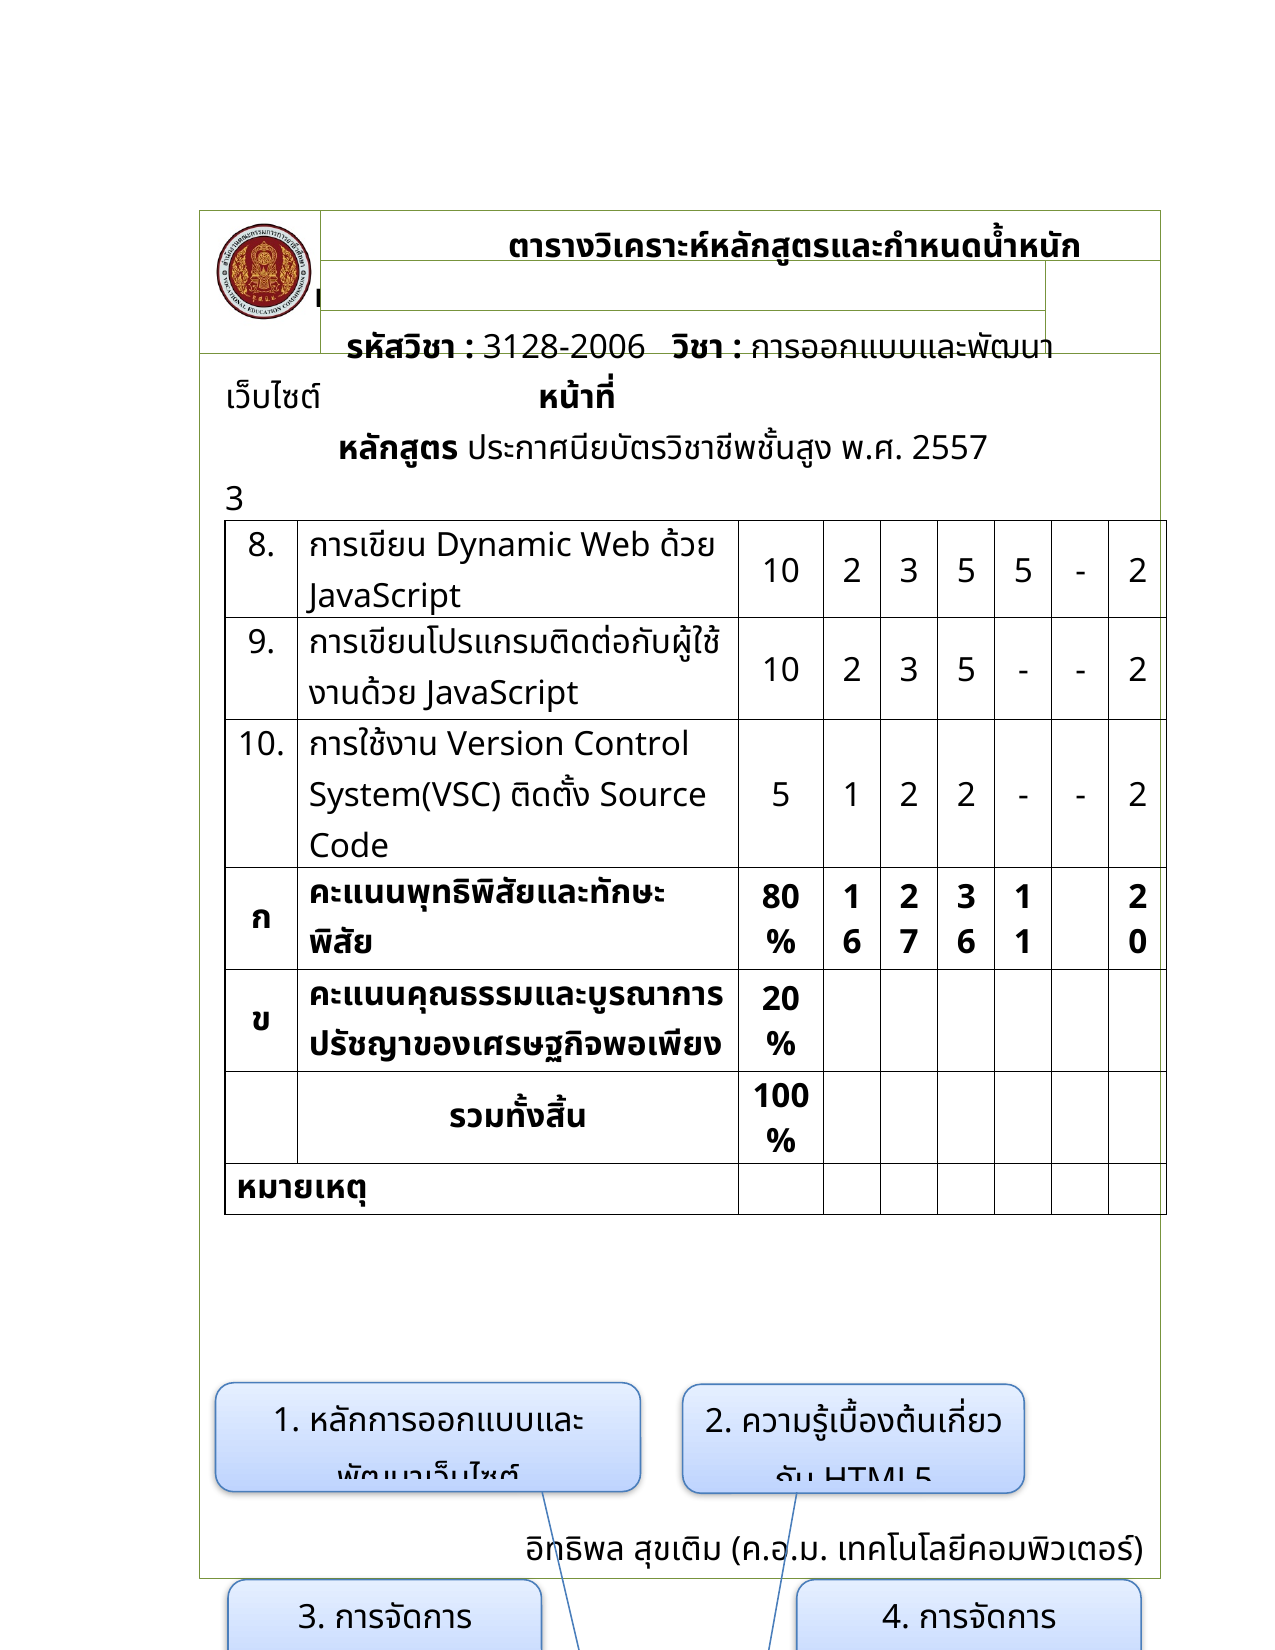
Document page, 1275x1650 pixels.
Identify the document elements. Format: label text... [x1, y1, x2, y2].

table_cell การเขียนโปรแกรมติดต่อกับผู้ใช้งานด้วย JavaScript [298, 618, 738, 719]
table_cell 5 [938, 618, 994, 719]
table_cell 5 [739, 720, 823, 867]
table_cell คะแนนคุณธรรมและบูรณาการปรัชญาของเศรษฐกิจพอเพียง [298, 970, 738, 1071]
table_cell 8. [226, 521, 297, 617]
table_cell 9. [226, 618, 297, 719]
table_cell 16 [824, 868, 880, 969]
table_cell [995, 1164, 1051, 1214]
table_cell [938, 970, 994, 1071]
table_cell 2 [824, 521, 880, 617]
table_cell การใช้งาน Version Control System(VSC) ติดตั้ง Source Code [298, 720, 738, 867]
table_cell 1 [824, 720, 880, 867]
table_cell [881, 970, 937, 1071]
table_cell 36 [938, 868, 994, 969]
table_cell 5 [995, 521, 1051, 617]
table_cell 20 [1109, 868, 1166, 969]
table_cell [1109, 1072, 1166, 1162]
table_cell 5 [938, 521, 994, 617]
table_cell [1109, 1164, 1166, 1214]
table_cell [739, 1164, 823, 1214]
table_cell 10 [739, 521, 823, 617]
table_cell - [1052, 720, 1108, 867]
table_cell 100% [739, 1072, 823, 1162]
table_cell การเขียน Dynamic Web ด้วย JavaScript [298, 521, 738, 617]
table_cell 2 [881, 720, 937, 867]
table_cell 10. [226, 720, 297, 867]
table_cell 27 [881, 868, 937, 969]
table_cell [938, 1072, 994, 1162]
table_cell 2 [938, 720, 994, 867]
table_cell รวมทั้งสิ้น [298, 1072, 738, 1162]
table_cell - [995, 720, 1051, 867]
table_cell 2 [1109, 521, 1166, 617]
table_cell [226, 1072, 297, 1162]
table_cell [1052, 970, 1108, 1071]
table_cell 3 [881, 618, 937, 719]
table_cell [938, 1164, 994, 1214]
table_cell - [1052, 521, 1108, 617]
table_cell 2 [824, 618, 880, 719]
table_cell 20% [739, 970, 823, 1071]
table_cell 2 [1109, 618, 1166, 719]
table_cell [1052, 868, 1108, 969]
table_cell [824, 970, 880, 1071]
table_cell [1052, 1164, 1108, 1214]
table_cell 10 [739, 618, 823, 719]
table_cell [881, 1072, 937, 1162]
table_cell [995, 1072, 1051, 1162]
table_cell 80% [739, 868, 823, 969]
table_cell - [995, 618, 1051, 719]
table_cell [1052, 1072, 1108, 1162]
table_cell 3 [881, 521, 937, 617]
table_cell - [1052, 618, 1108, 719]
table_cell 11 [995, 868, 1051, 969]
table_cell [824, 1164, 880, 1214]
picture [207, 216, 317, 325]
table_cell [881, 1164, 937, 1214]
table_cell ข [226, 970, 297, 1071]
table_cell หมายเหตุ [226, 1164, 738, 1214]
table_cell ก [226, 868, 297, 969]
table_cell [824, 1072, 880, 1162]
table_cell คะแนนพุทธิพิสัยและทักษะพิสัย [298, 868, 738, 969]
table_cell [1109, 970, 1166, 1071]
table_cell 2 [1109, 720, 1166, 867]
table_cell [995, 970, 1051, 1071]
